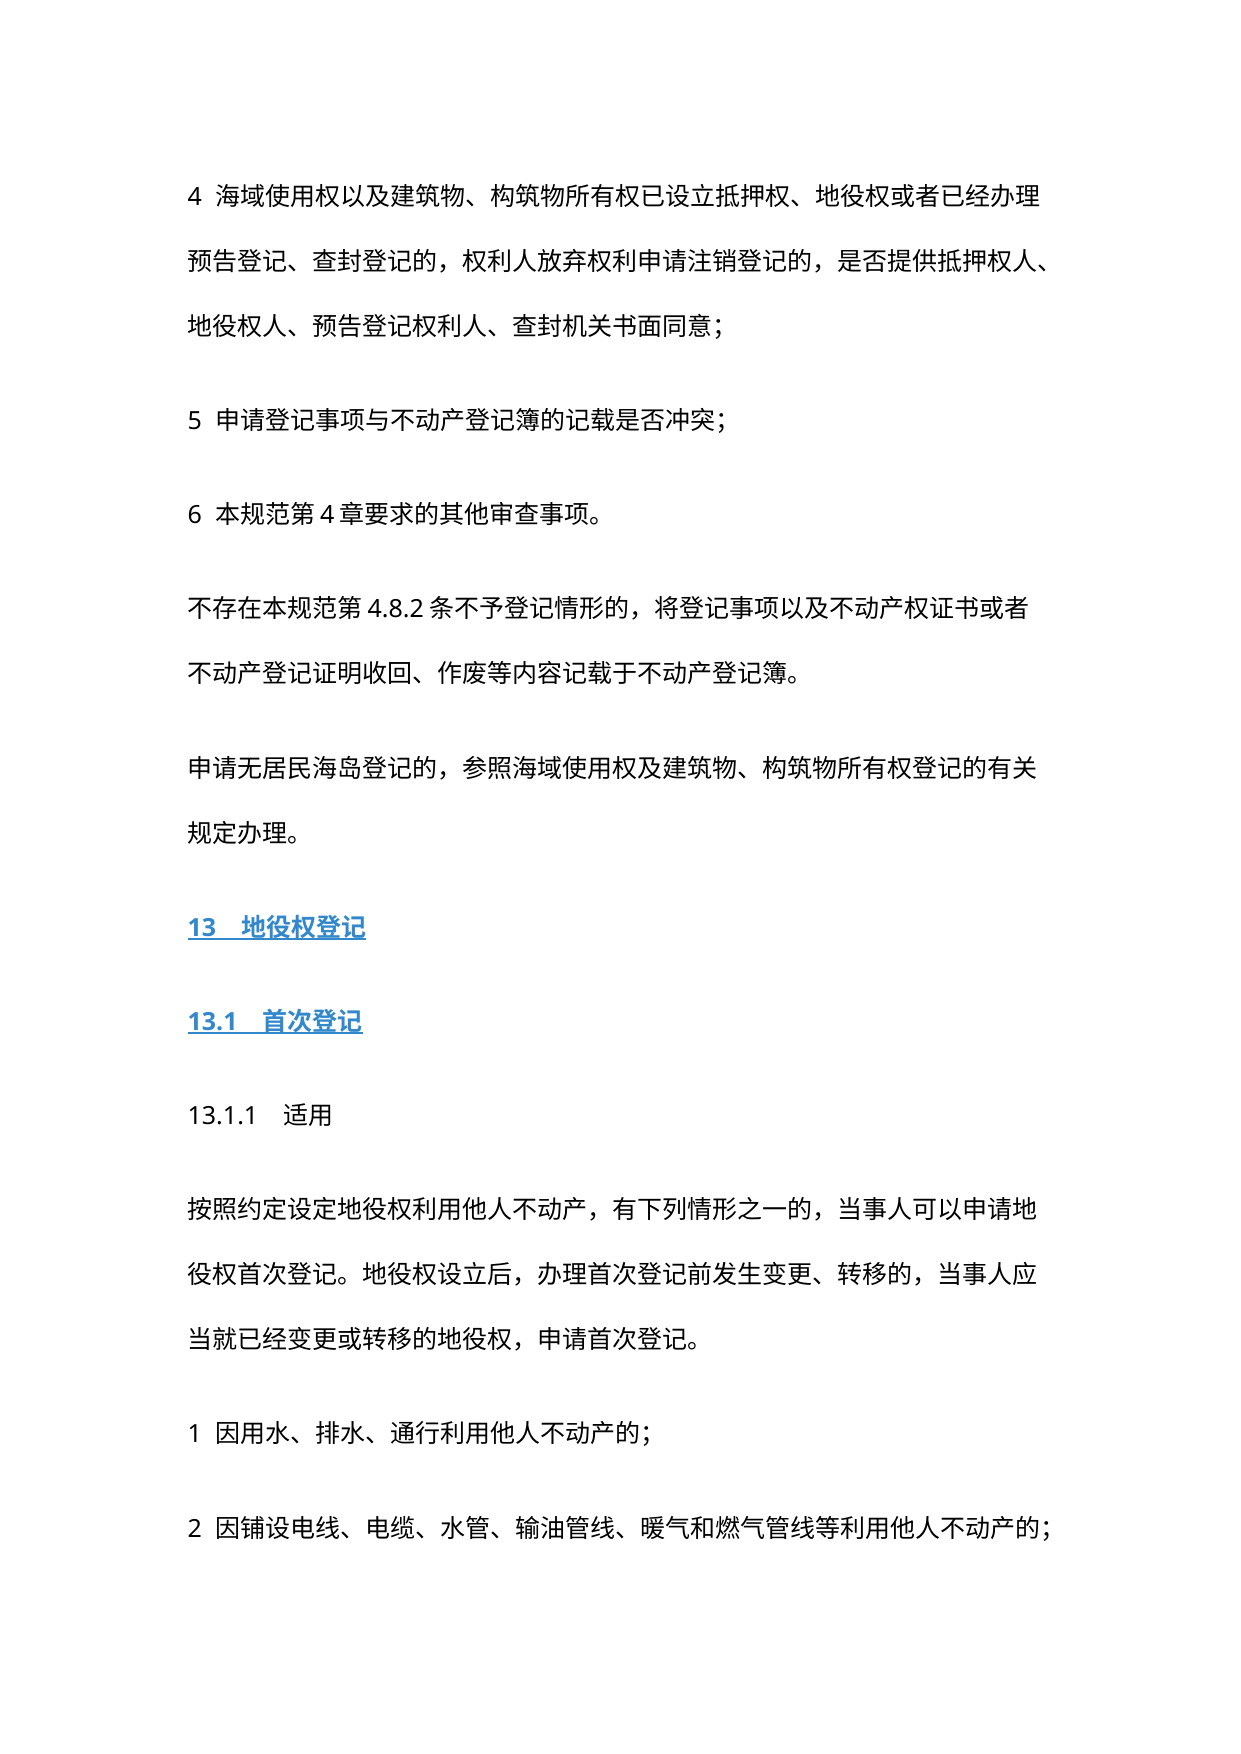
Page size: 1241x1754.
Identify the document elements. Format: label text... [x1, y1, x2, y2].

text 1 因用水、排水、通行利用他人不动产的； [187, 1399, 1053, 1464]
text 不存在本规范第4.8.2条不予登记情形的，将登记事项以及不动产权证书或者不动产登记证明收回、作废等内容记载于不动产登记簿。 [187, 574, 1053, 704]
text 13.1.1 适用 [187, 1081, 1053, 1146]
text 申请无居民海岛登记的，参照海域使用权及建筑物、构筑物所有权登记的有关规定办理。 [187, 734, 1053, 864]
text 13.1 首次登记 [187, 987, 1053, 1052]
text 5 申请登记事项与不动产登记簿的记载是否冲突； [187, 386, 1053, 451]
text 13 地役权登记 [187, 893, 1053, 958]
text 6 本规范第4章要求的其他审查事项。 [187, 480, 1053, 545]
text 2 因铺设电线、电缆、水管、输油管线、暖气和燃气管线等利用他人不动产的； [187, 1494, 1053, 1559]
text 按照约定设定地役权利用他人不动产，有下列情形之一的，当事人可以申请地役权首次登记。地役权设立后，办理首次登记前发生变更、转移的，当事人应当就已经变更或转移的地役权，申请首次登记。 [187, 1175, 1053, 1370]
text 4 海域使用权以及建筑物、构筑物所有权已设立抵押权、地役权或者已经办理预告登记、查封登记的，权利人放弃权利申请注销登记的，是否提供抵押权人、地役权人、预告登记权利人、查封机关书面同意； [187, 162, 1053, 357]
